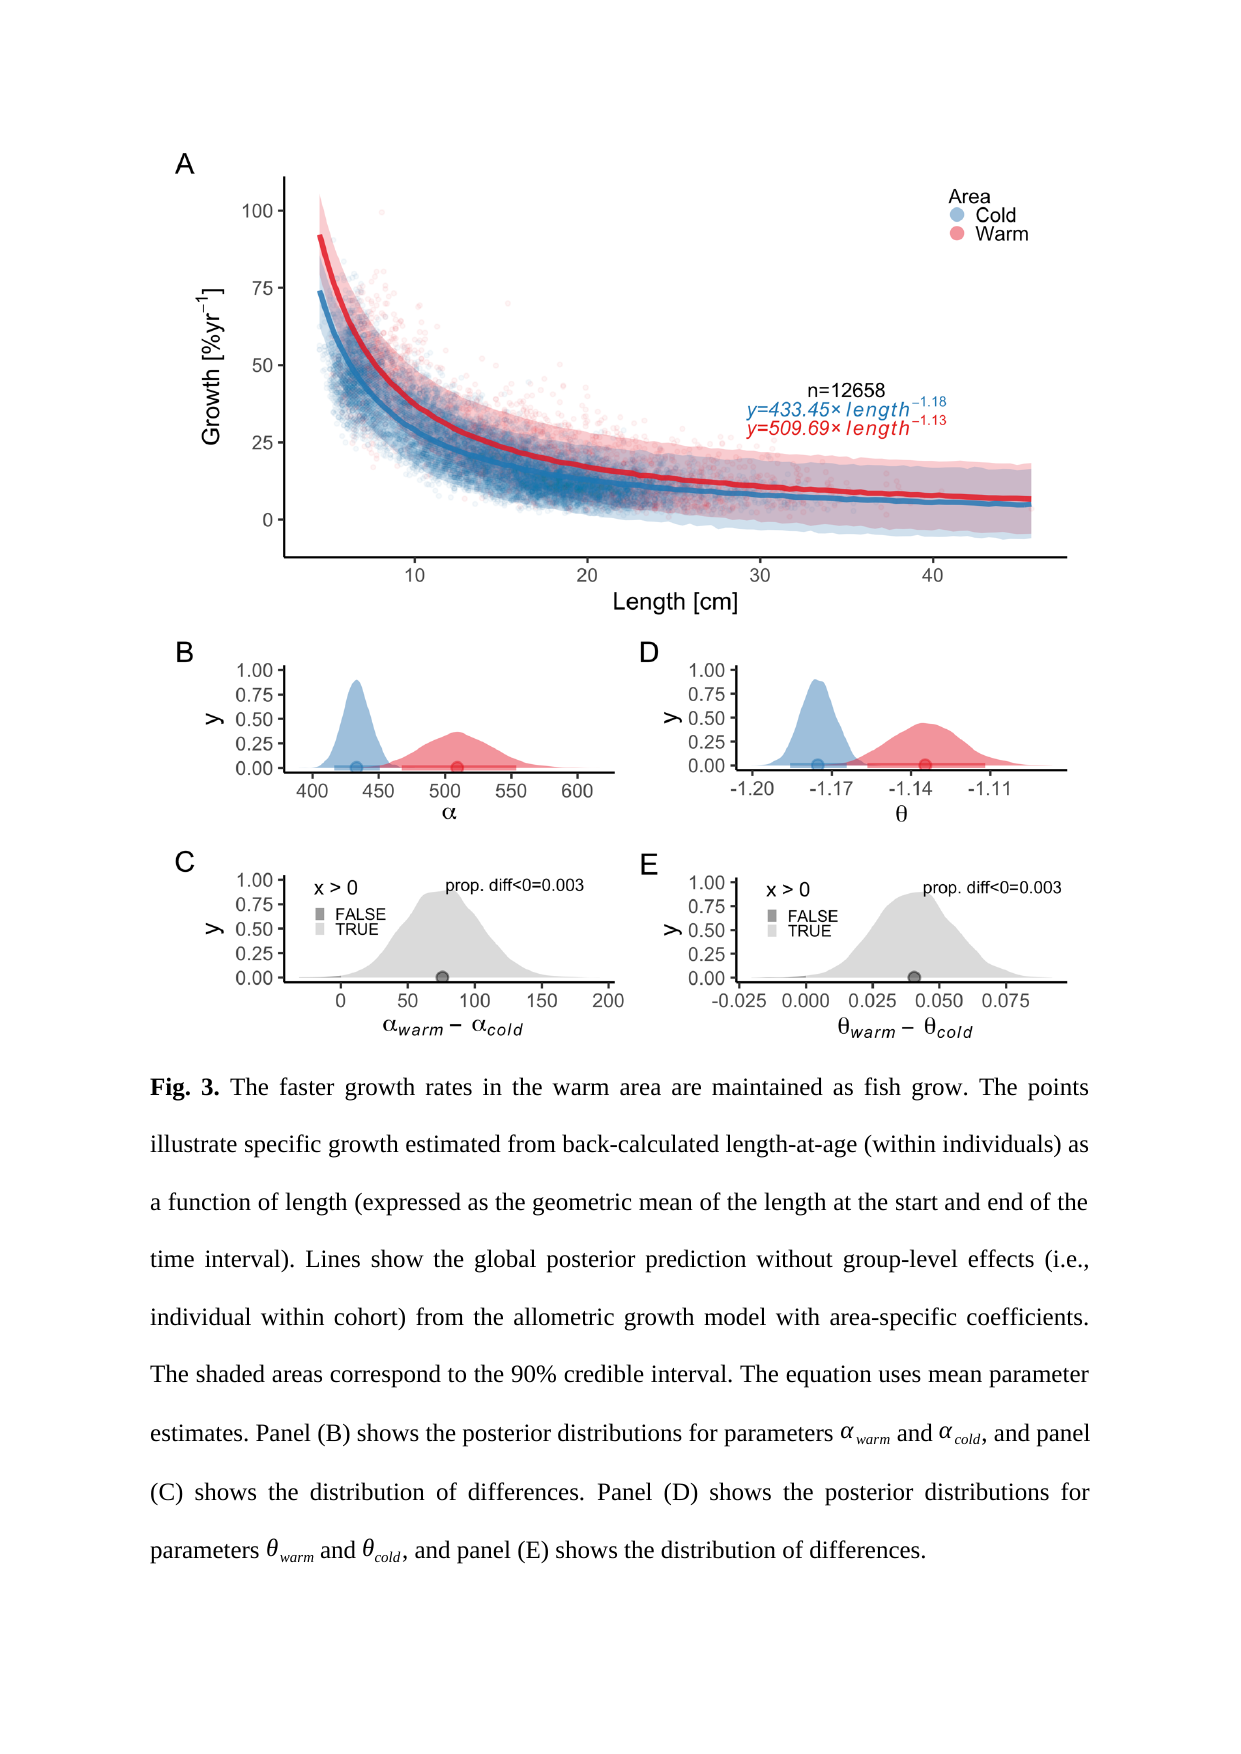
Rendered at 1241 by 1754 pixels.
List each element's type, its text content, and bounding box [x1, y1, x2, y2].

text Fig. 3. The faster growth rates in the warm area are maintained as fish grow. The points illustrate specific growth estimated from back-calculated length-at-age (within individuals) as a function of length (expressed as the geometric mean of the length at the start and end of the time interval). Lines show the global posterior prediction without group-level effects (i.e., individual within cohort) from the allometric growth model with area-specific coefficients. The shaded areas correspond to the 90% credible interval. The equation uses mean parameter estimates. Panel (B) shows the posterior distributions for parameters and , and panel (C) shows the distribution of differences. Panel (D) shows the posterior distributions for parameters and , and panel (E) shows the distribution of differences. [150, 1072, 1090, 1566]
picture [150, 150, 1091, 1038]
